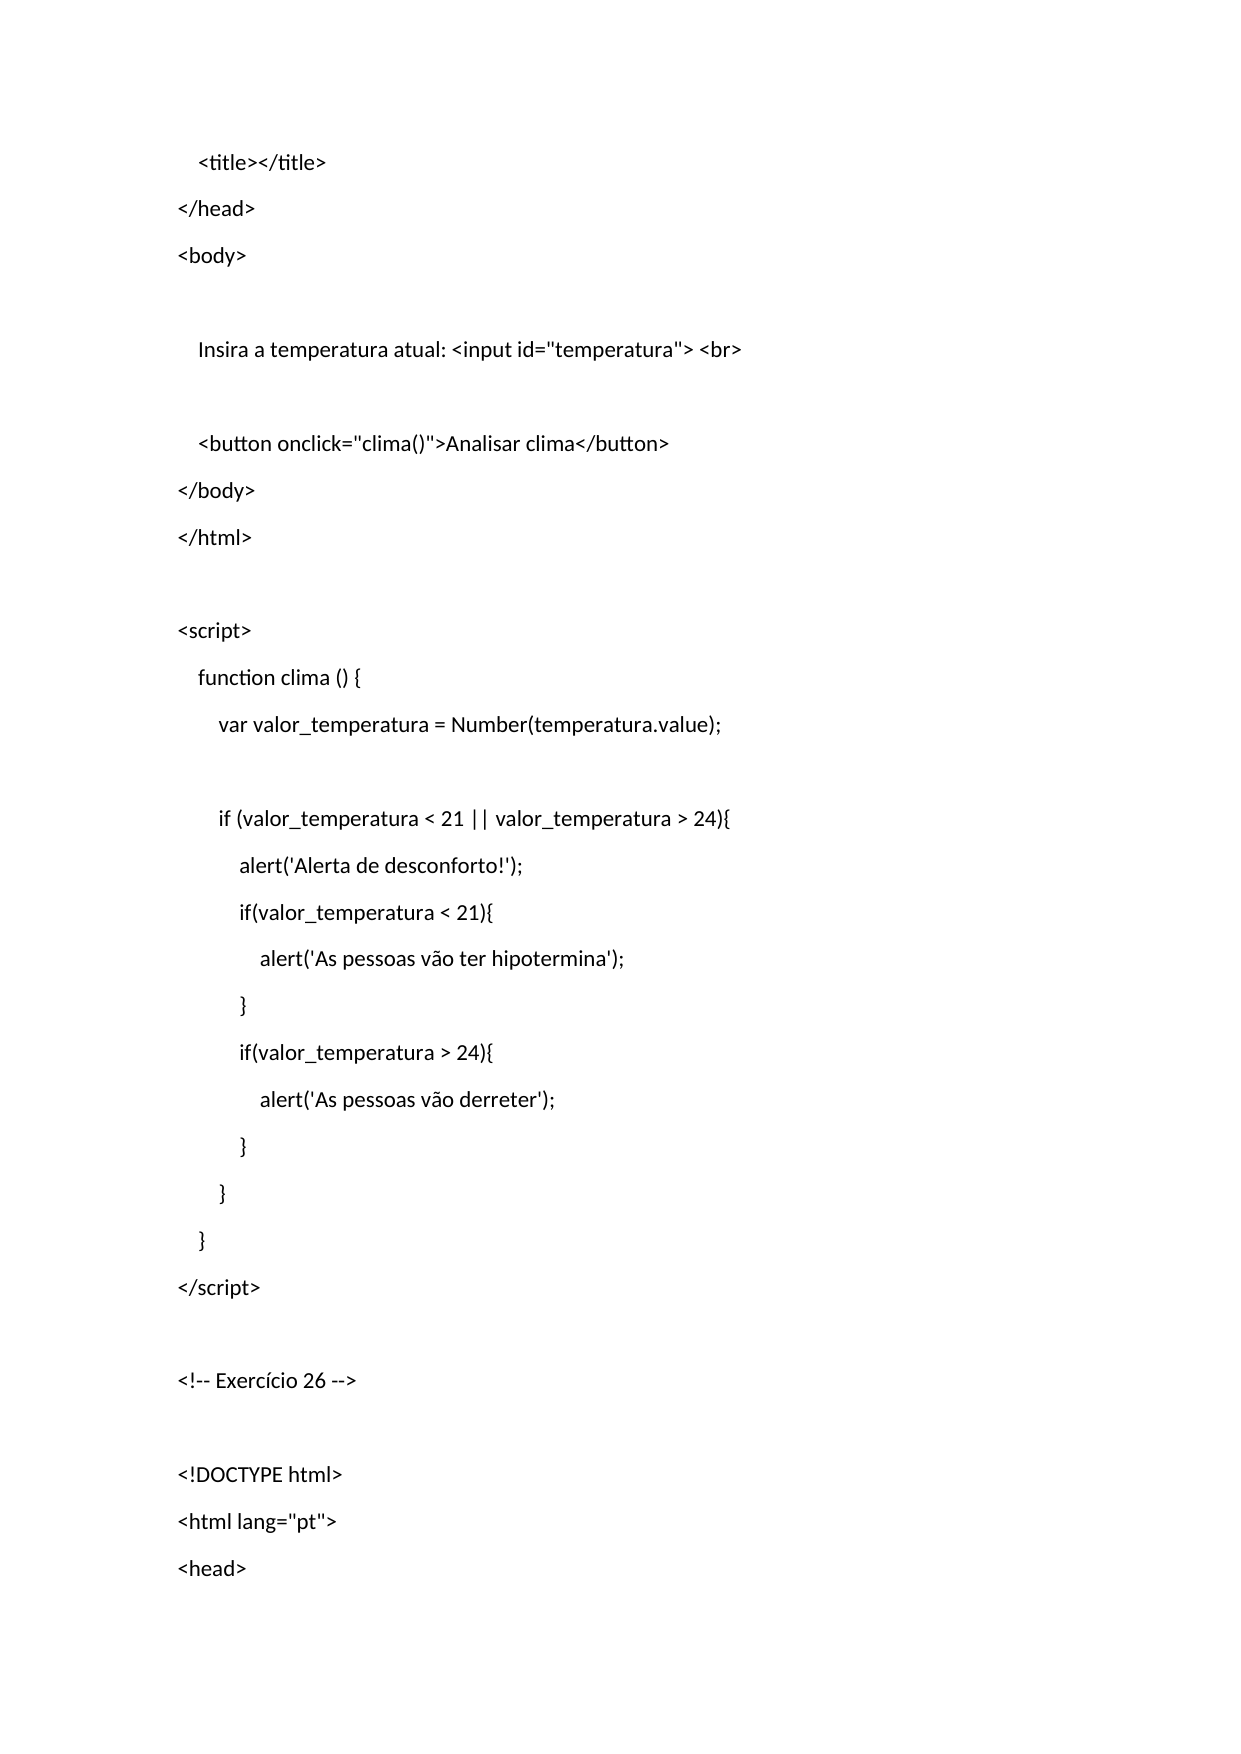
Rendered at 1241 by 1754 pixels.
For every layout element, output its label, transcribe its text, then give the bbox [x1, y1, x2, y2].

text } [177, 1179, 1063, 1207]
text alert('Alerta de desconforto!'); [177, 851, 1063, 879]
text <script> [177, 616, 1063, 644]
text Insira a temperatura atual: <input id="temperatura"> <br> [177, 335, 1063, 363]
text </head> [177, 194, 1063, 222]
text alert('As pessoas vão derreter'); [177, 1085, 1063, 1113]
text <!-- Exercício 26 --> [177, 1366, 1063, 1394]
text <!DOCTYPE html> [177, 1460, 1063, 1488]
text <html lang="pt"> [177, 1507, 1063, 1535]
text <button onclick="clima()">Analisar clima</button> [177, 429, 1063, 457]
text <title></title> [177, 148, 1063, 176]
text </body> [177, 476, 1063, 504]
text if(valor_temperatura > 24){ [177, 1038, 1063, 1066]
text } [177, 991, 1063, 1019]
text </script> [177, 1273, 1063, 1301]
text </html> [177, 523, 1063, 551]
text if (valor_temperatura < 21 || valor_temperatura > 24){ [177, 804, 1063, 832]
text if(valor_temperatura < 21){ [177, 898, 1063, 926]
text alert('As pessoas vão ter hipotermina'); [177, 944, 1063, 972]
text function clima () { [177, 663, 1063, 691]
text var valor_temperatura = Number(temperatura.value); [177, 710, 1063, 738]
text <body> [177, 241, 1063, 269]
text } [177, 1226, 1063, 1254]
text <head> [177, 1554, 1063, 1582]
text } [177, 1132, 1063, 1160]
